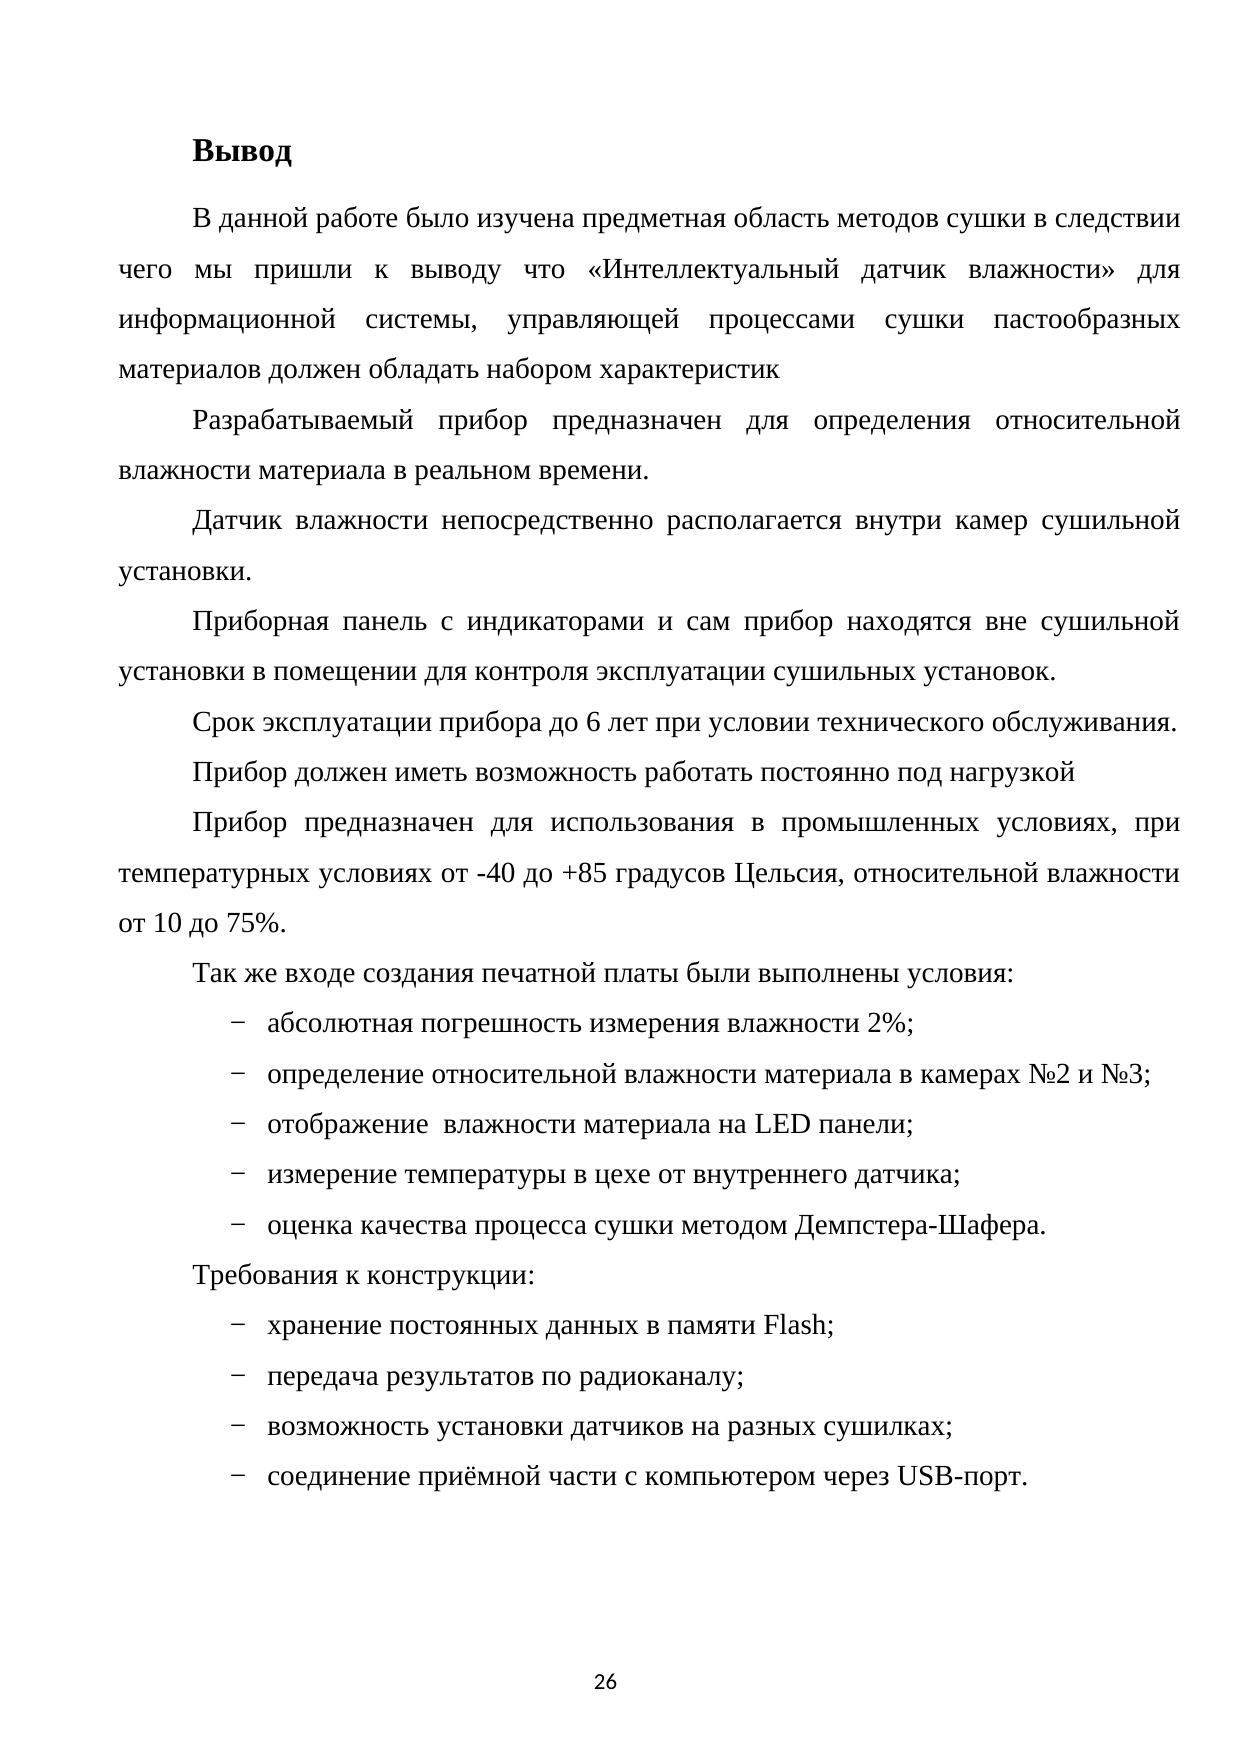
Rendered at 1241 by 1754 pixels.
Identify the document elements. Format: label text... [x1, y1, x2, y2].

list соединение приёмной части с компьютером через USB-порт. [229, 1458, 1181, 1492]
list хранение постоянных данных в памяти Flash; [229, 1307, 1181, 1341]
text Разрабатываемый прибор предназначен для определения относительной влажности материала в реальном времени. [118, 402, 1181, 486]
text Датчик влажности непосредственно располагается внутри камер сушильной установки. [118, 502, 1181, 586]
text Прибор предназначен для использования в промышленных условиях, при температурных условиях от -40 до +85 градусов Цельсия, относительной влажности от 10 до 75%. [118, 804, 1181, 938]
list передача результатов по радиоканалу; [229, 1358, 1181, 1391]
list абсолютная погрешность измерения влажности 2%; [229, 1006, 1181, 1039]
list возможность установки датчиков на разных сушилках; [229, 1408, 1181, 1442]
list определение относительной влажности материала в камерах №2 и №3; [229, 1056, 1181, 1089]
text Требования к конструкции: [118, 1257, 1181, 1291]
list отображение влажности материала на LED панели; [229, 1106, 1181, 1140]
text В данной работе было изучена предметная область методов сушки в следствии чего мы пришли к выводу что «Интеллектуальный датчик влажности» для информационной системы, управляющей процессами сушки пастообразных материалов должен обладать набором характеристик [118, 201, 1181, 385]
text Вывод [118, 131, 1092, 169]
text Приборная панель с индикаторами и сам прибор находятся вне сушильной установки в помещении для контроля эксплуатации сушильных установок. [118, 603, 1181, 687]
text Срок эксплуатации прибора до 6 лет при условии технического обслуживания. [118, 704, 1181, 737]
list измерение температуры в цехе от внутреннего датчика; [229, 1157, 1181, 1190]
list оценка качества процесса сушки методом Демпстера-Шафера. [229, 1207, 1181, 1240]
text Так же входе создания печатной платы были выполнены условия: [118, 955, 1181, 989]
text Прибор должен иметь возможность работать постоянно под нагрузкой [118, 754, 1181, 788]
